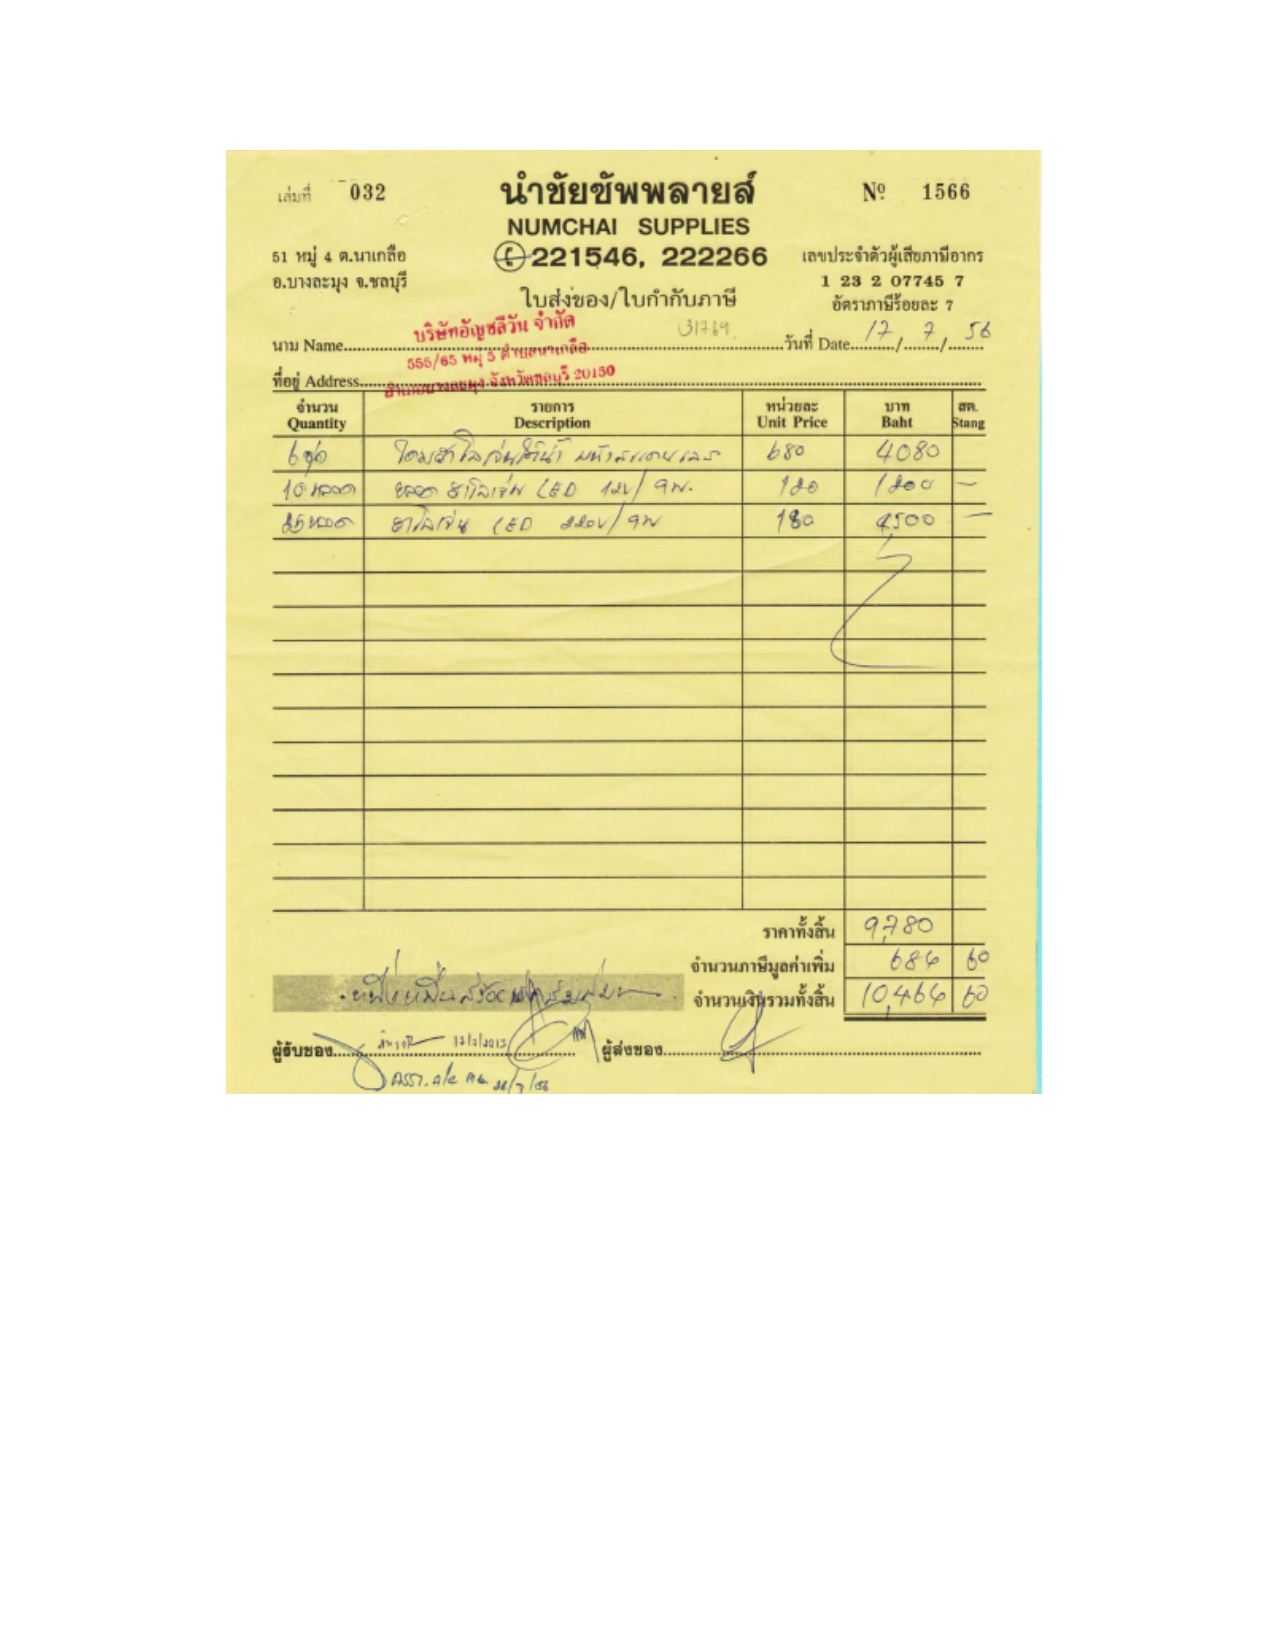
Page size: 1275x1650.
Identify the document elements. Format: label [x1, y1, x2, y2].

picture [225, 150, 1050, 1094]
